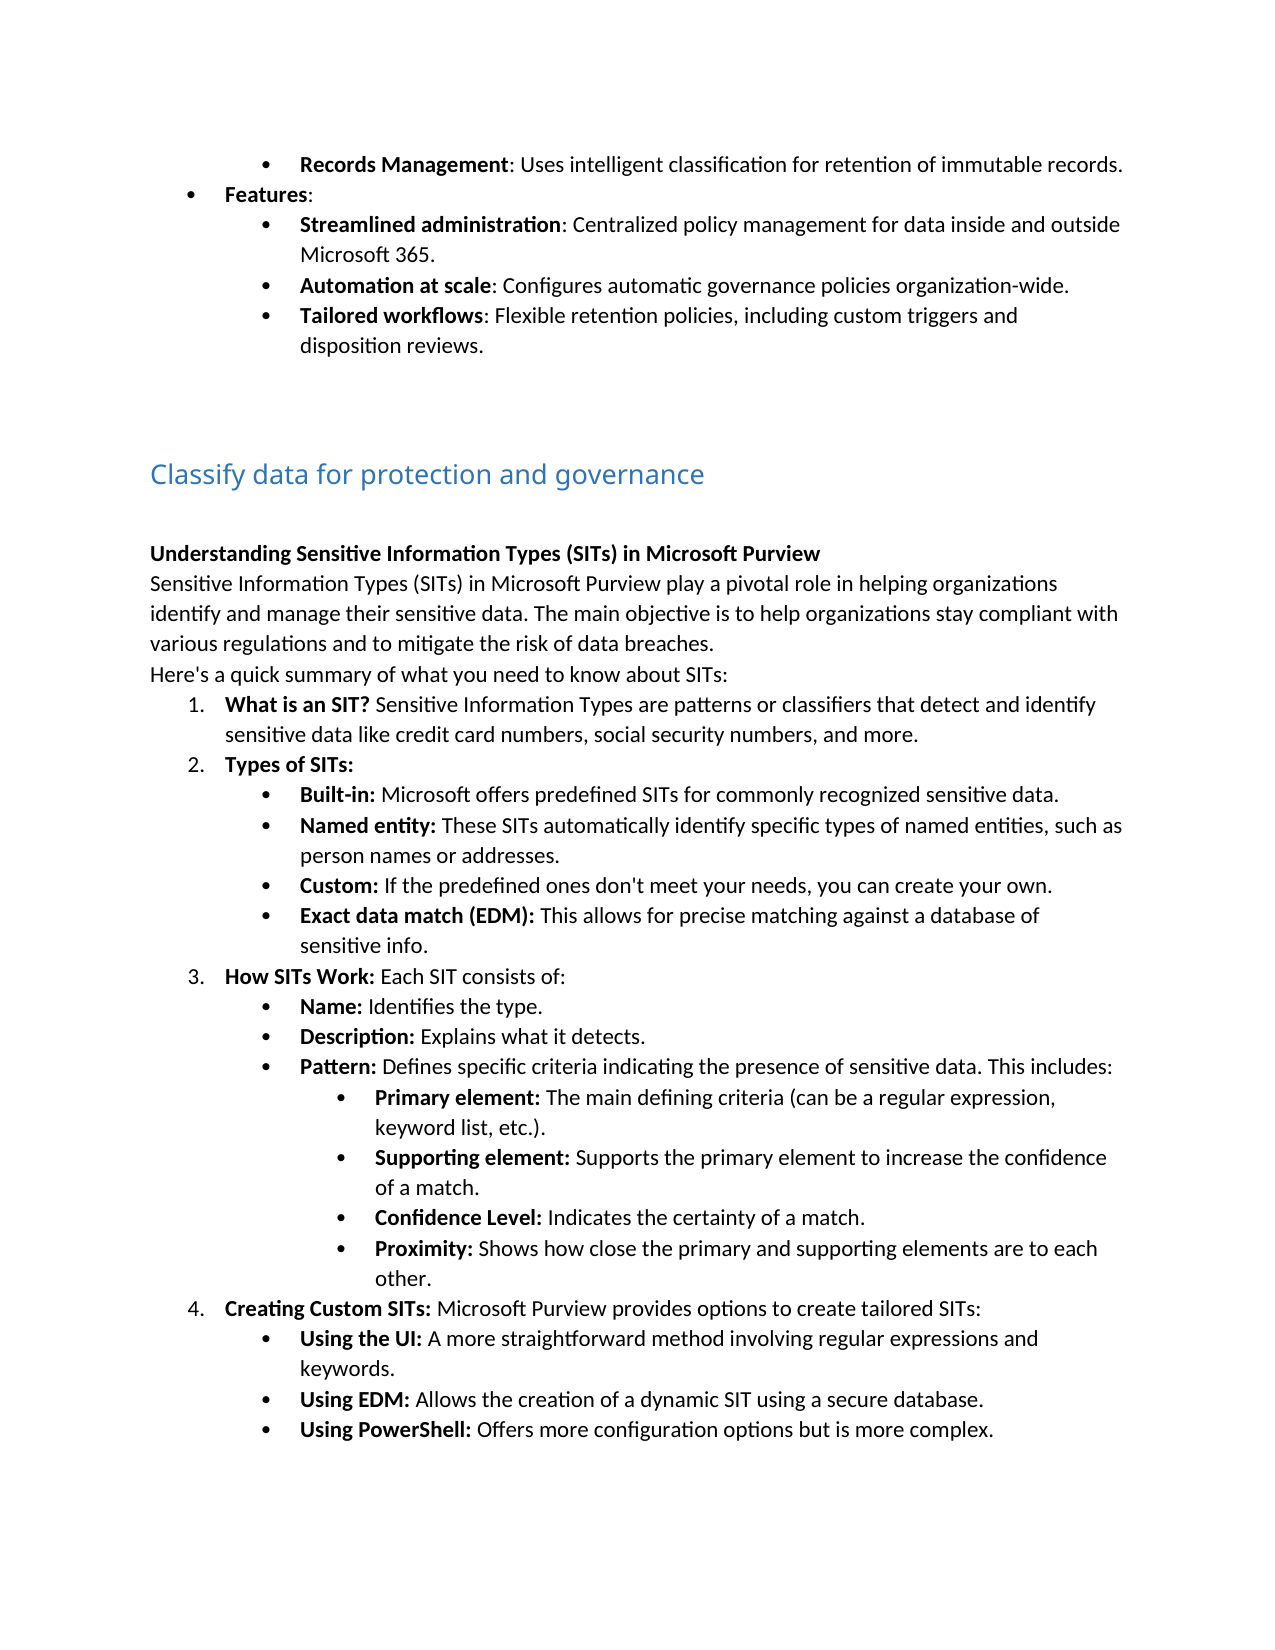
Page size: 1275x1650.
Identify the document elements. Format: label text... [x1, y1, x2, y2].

list Exact data match (EDM): This allows for precise matching against a database of sensitive info. [262, 901, 1125, 960]
list Using the UI: A more straightforward method involving regular expressions and keywords. [262, 1324, 1125, 1383]
list Pattern: Defines specific criteria indicating the presence of sensitive data. This includes: [262, 1052, 1125, 1081]
list Types of SITs: [187, 750, 1125, 778]
list Supporting element: Supports the primary element to increase the confidence of a match. [337, 1143, 1125, 1201]
list Automation at scale: Configures automatic governance policies organization-wide. [262, 271, 1125, 299]
list Proximity: Shows how close the primary and supporting elements are to each other. [337, 1234, 1125, 1292]
subtitle Classify data for protection and governance [150, 455, 1125, 492]
list Custom: If the predefined ones don't meet your needs, you can create your own. [262, 871, 1125, 899]
list Records Management: Uses intelligent classification for retention of immutable records. [262, 150, 1125, 178]
list Features: [187, 180, 1125, 208]
list Built-in: Microsoft offers predefined SITs for commonly recognized sensitive data. [262, 781, 1125, 809]
list Description: Explains what it detects. [262, 1022, 1125, 1050]
list Named entity: These SITs automatically identify specific types of named entities, such as person names or addresses. [262, 811, 1125, 869]
list Using PowerShell: Offers more configuration options but is more complex. [262, 1415, 1125, 1443]
list Using EDM: Allows the creation of a dynamic SIT using a secure database. [262, 1385, 1125, 1413]
list Streamlined administration: Centralized policy management for data inside and outside Microsoft 365. [262, 210, 1125, 269]
text Understanding Sensitive Information Types (SITs) in Microsoft Purview [150, 539, 1125, 567]
list Primary element: The main defining criteria (can be a regular expression, keyword list, etc.). [337, 1083, 1125, 1141]
list Name: Identifies the type. [262, 992, 1125, 1020]
list Tailored workflows: Flexible retention policies, including custom triggers and disposition reviews. [262, 301, 1125, 359]
list What is an SIT? Sensitive Information Types are patterns or classifiers that detect and identify sensitive data like credit card numbers, social security numbers, and more. [187, 690, 1125, 748]
list Creating Custom SITs: Microsoft Purview provides options to create tailored SITs: [187, 1294, 1125, 1322]
list How SITs Work: Each SIT consists of: [187, 962, 1125, 990]
text Here's a quick summary of what you need to know about SITs: [150, 660, 1125, 688]
text Sensitive Information Types (SITs) in Microsoft Purview play a pivotal role in helping organizations identify and manage their sensitive data. The main objective is to help organizations stay compliant with various regulations and to mitigate the risk of data breaches. [150, 569, 1125, 658]
list Confidence Level: Indicates the certainty of a match. [337, 1203, 1125, 1232]
